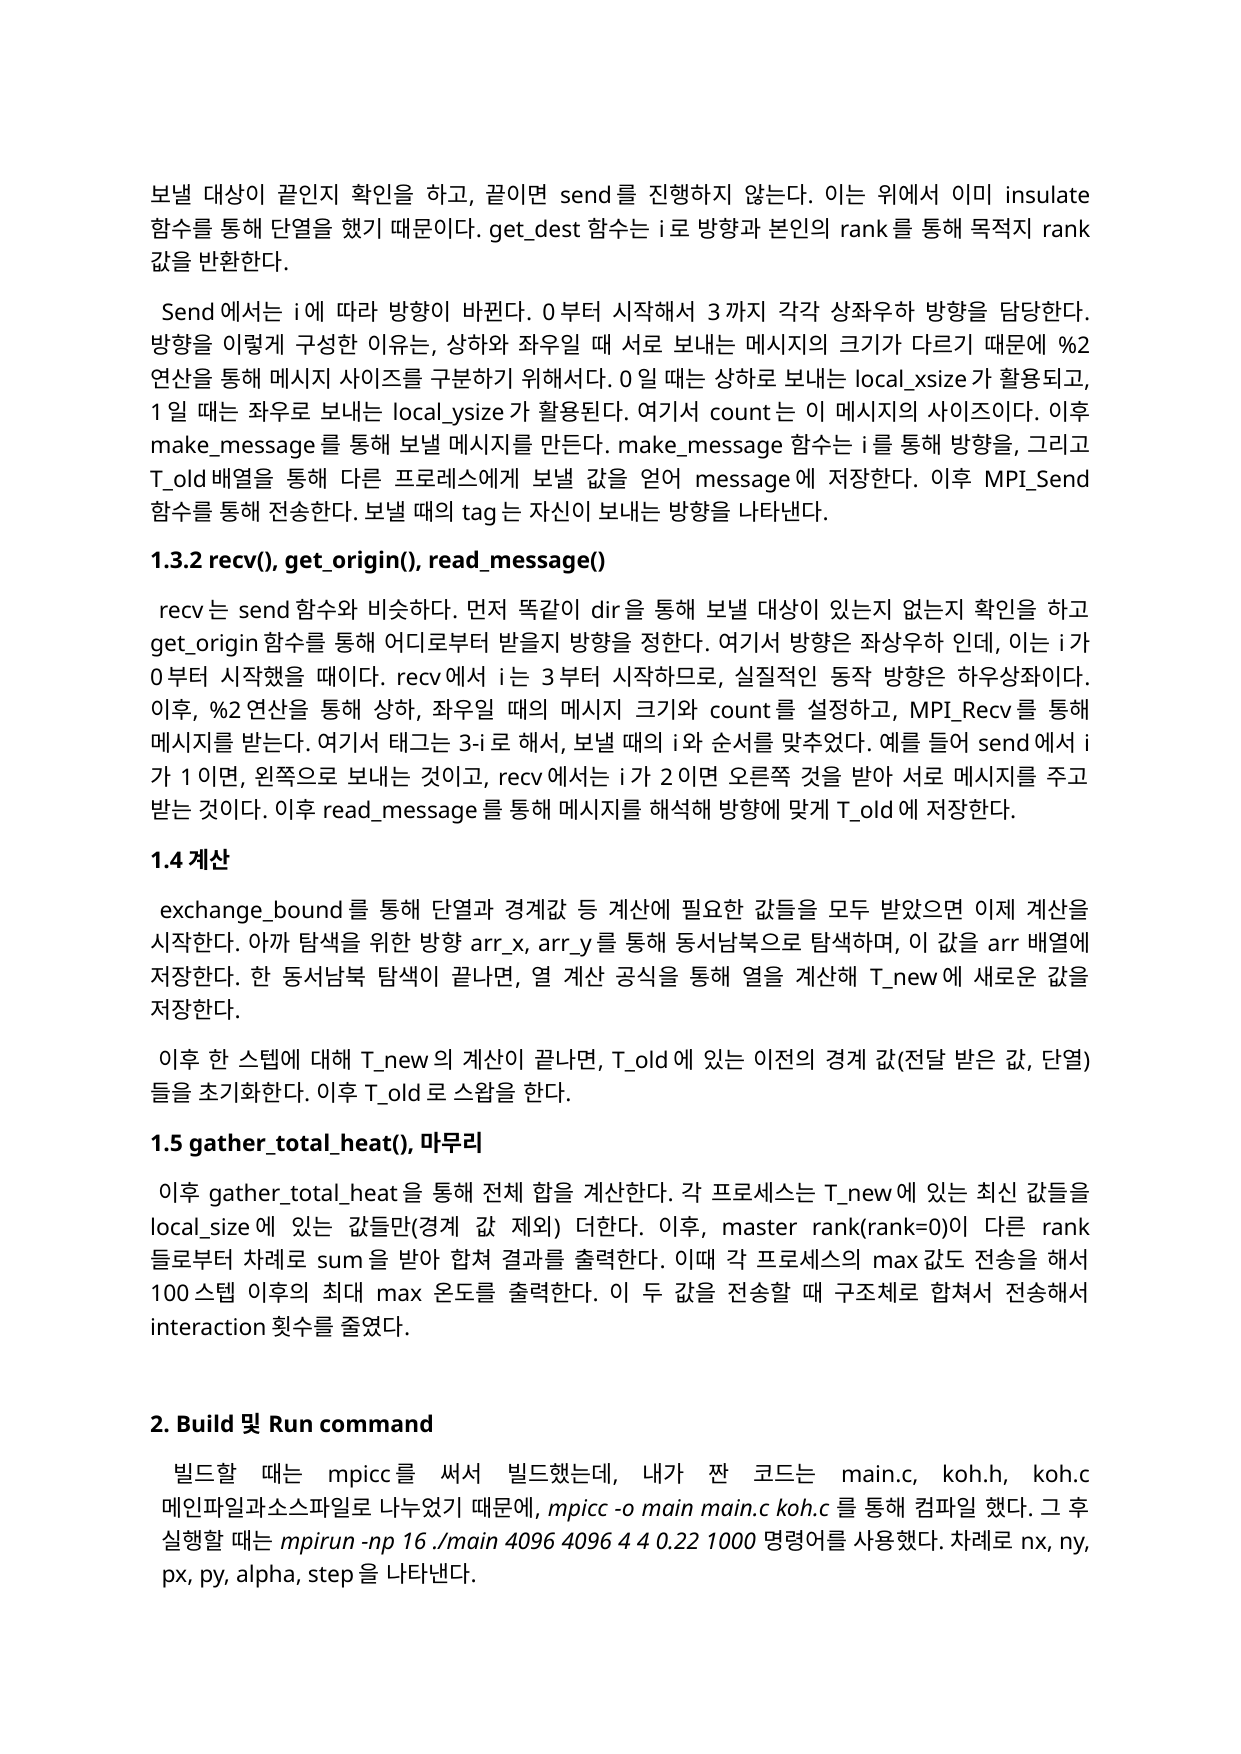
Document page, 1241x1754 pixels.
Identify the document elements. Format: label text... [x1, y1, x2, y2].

text 1.4 계산 [150, 842, 1090, 875]
text recv는 send함수와 비슷하다. 먼저 똑같이 dir을 통해 보낼 대상이 있는지 없는지 확인을 하고 get_origin함수를 통해 어디로부터 받을지 방향을 정한다. 여기서 방향은 좌상우하 인데, 이는 i가 0부터 시작했을 때이다. recv에서 i는 3부터 시작하므로, 실질적인 동작 방향은 하우상좌이다. 이후, %2연산을 통해 상하, 좌우일 때의 메시지 크기와 count를 설정하고, MPI_Recv를 통해 메시지를 받는다. 여기서 태그는 3-i로 해서, 보낼 때의 i와 순서를 맞추었다. 예를 들어 send에서 i가 1이면, 왼쪽으로 보내는 것이고, recv에서는 i가 2이면 오른쪽 것을 받아 서로 메시지를 주고 받는 것이다. 이후 read_message를 통해 메시지를 해석해 방향에 맞게 T_old에 저장한다. [150, 592, 1090, 825]
text Send에서는 i에 따라 방향이 바뀐다. 0부터 시작해서 3까지 각각 상좌우하 방향을 담당한다. 방향을 이렇게 구성한 이유는, 상하와 좌우일 때 서로 보내는 메시지의 크기가 다르기 때문에 %2 연산을 통해 메시지 사이즈를 구분하기 위해서다. 0일 때는 상하로 보내는 local_xsize가 활용되고, 1일 때는 좌우로 보내는 local_ysize가 활용된다. 여기서 count는 이 메시지의 사이즈이다. 이후 make_message를 통해 보낼 메시지를 만든다. make_message 함수는 i를 통해 방향을, 그리고 T_old배열을 통해 다른 프로레스에게 보낼 값을 얻어 message에 저장한다. 이후 MPI_Send 함수를 통해 전송한다. 보낼 때의 tag는 자신이 보내는 방향을 나타낸다. [150, 294, 1090, 527]
text 이후 한 스텝에 대해 T_new의 계산이 끝나면, T_old에 있는 이전의 경계 값(전달 받은 값, 단열)들을 초기화한다. 이후 T_old로 스왑을 한다. [150, 1042, 1090, 1108]
text exchange_bound를 통해 단열과 경계값 등 계산에 필요한 값들을 모두 받았으면 이제 계산을 시작한다. 아까 탐색을 위한 방향 arr_x, arr_y를 통해 동서남북으로 탐색하며, 이 값을 arr 배열에 저장한다. 한 동서남북 탐색이 끝나면, 열 계산 공식을 통해 열을 계산해 T_new에 새로운 값을 저장한다. [150, 892, 1090, 1025]
text 빌드할 때는 mpicc를 써서 빌드했는데, 내가 짠 코드는 main.c, koh.h, koh.c 메인파일과소스파일로 나누었기 때문에, mpicc -o main main.c koh.c 를 통해 컴파일 했다. 그 후 실행할 때는 mpirun -np 16 ./main 4096 4096 4 4 0.22 1000 명령어를 사용했다. 차례로 nx, ny, px, py, alpha, step을 나타낸다. [150, 1456, 1090, 1590]
text 2. Build 및 Run command [150, 1406, 1090, 1440]
text 1.5 gather_total_heat(), 마무리 [150, 1125, 1090, 1158]
text 1.3.2 recv(), get_origin(), read_message() [150, 544, 1090, 575]
text 이후 gather_total_heat을 통해 전체 합을 계산한다. 각 프로세스는 T_new에 있는 최신 값들을 local_size에 있는 값들만(경계 값 제외) 더한다. 이후, master rank(rank=0)이 다른 rank 들로부터 차례로 sum을 받아 합쳐 결과를 출력한다. 이때 각 프로세스의 max값도 전송을 해서 100스텝 이후의 최대 max 온도를 출력한다. 이 두 값을 전송할 때 구조체로 합쳐서 전송해서 interaction횟수를 줄였다. [150, 1175, 1090, 1342]
